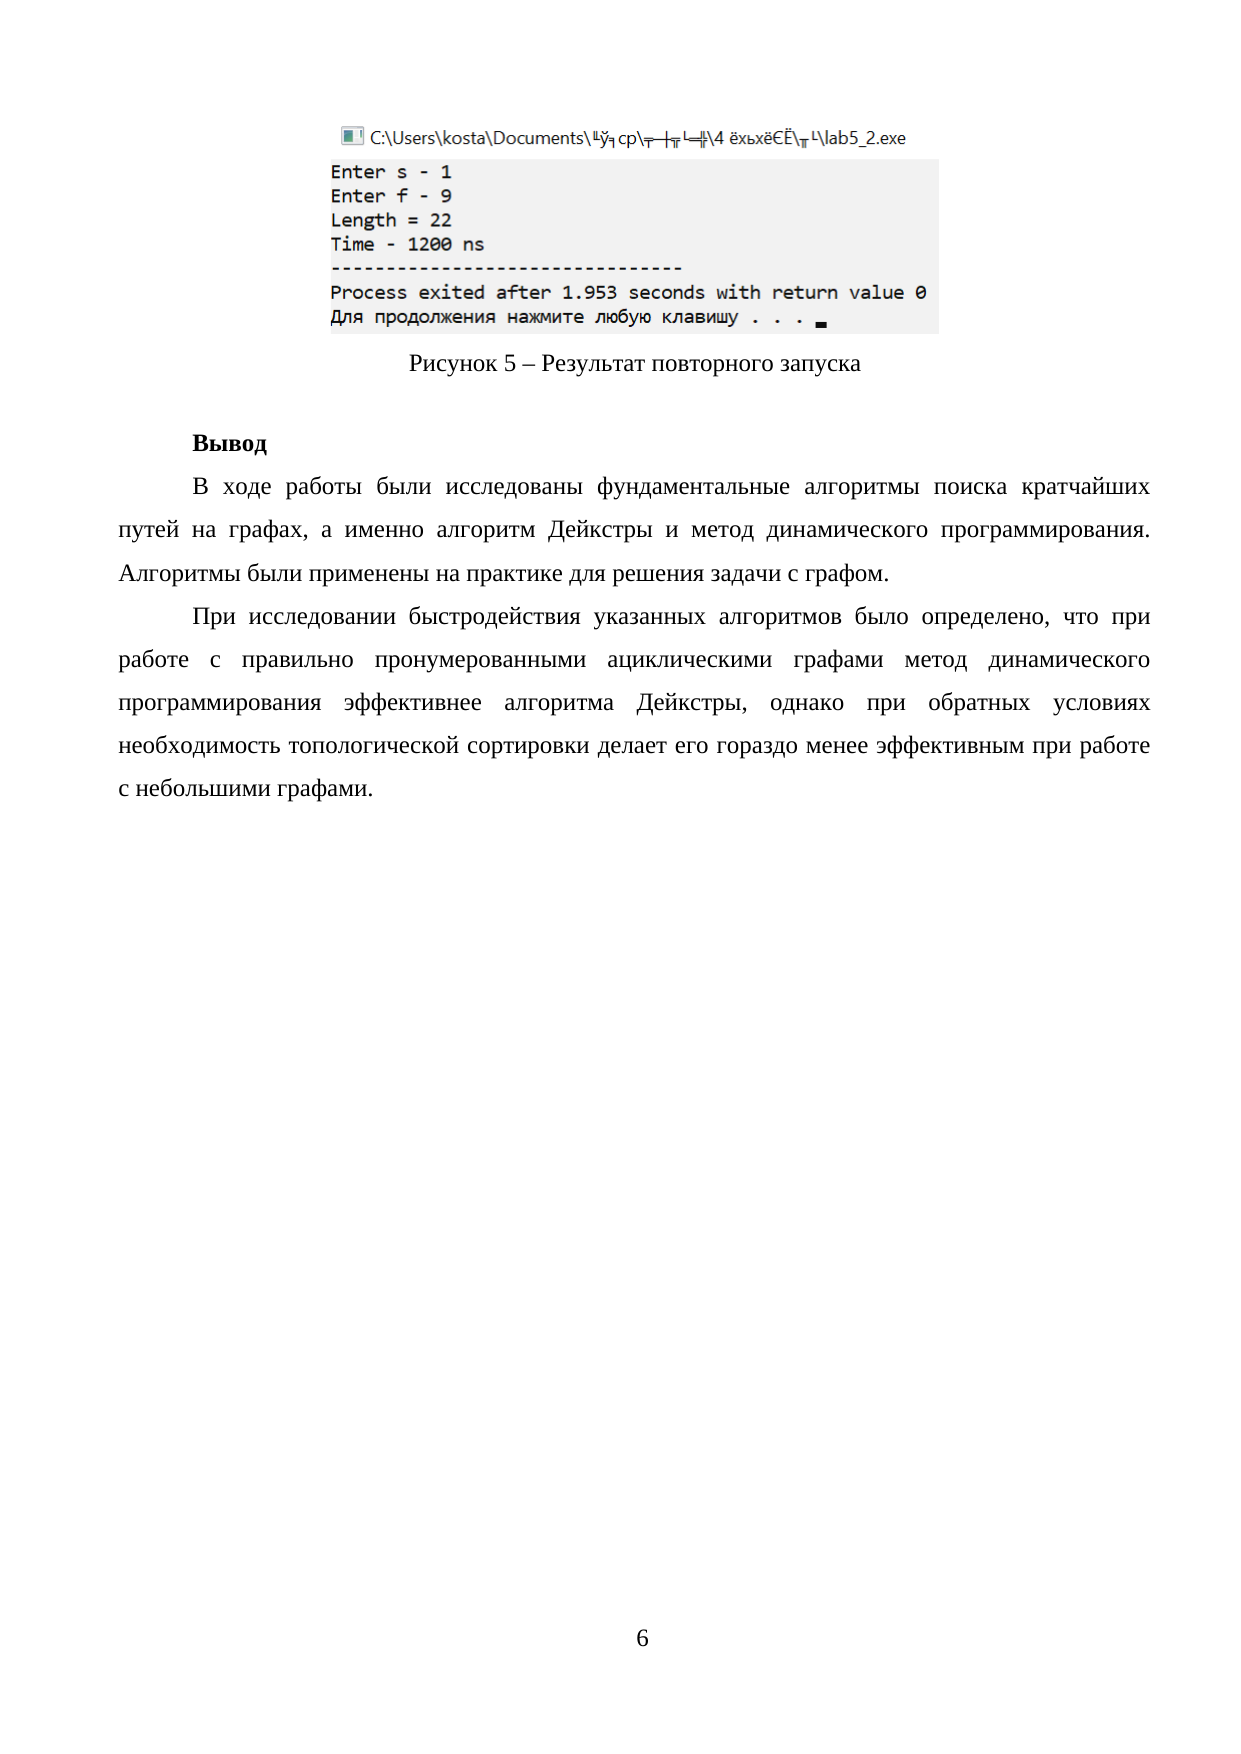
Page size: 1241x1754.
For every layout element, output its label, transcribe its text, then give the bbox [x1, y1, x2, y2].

picture [330, 118, 939, 334]
text При исследовании быстродействия указанных алгоритмов было определено, что при работе с правильно пронумерованными ациклическими графами метод динамического программирования эффективнее алгоритма Дейкстры, однако при обратных условиях необходимость топологической сортировки делает его гораздо менее эффективным при работе с небольшими графами. [118, 601, 1152, 802]
text В ходе работы были исследованы фундаментальные алгоритмы поиска кратчайших путей на графах, а именно алгоритм Дейкстры и метод динамического программирования. Алгоритмы были применены на практике для решения задачи с графом. [118, 471, 1152, 586]
text Вывод [118, 428, 1152, 457]
text Рисунок 5 – Результат повторного запуска [118, 348, 1152, 376]
